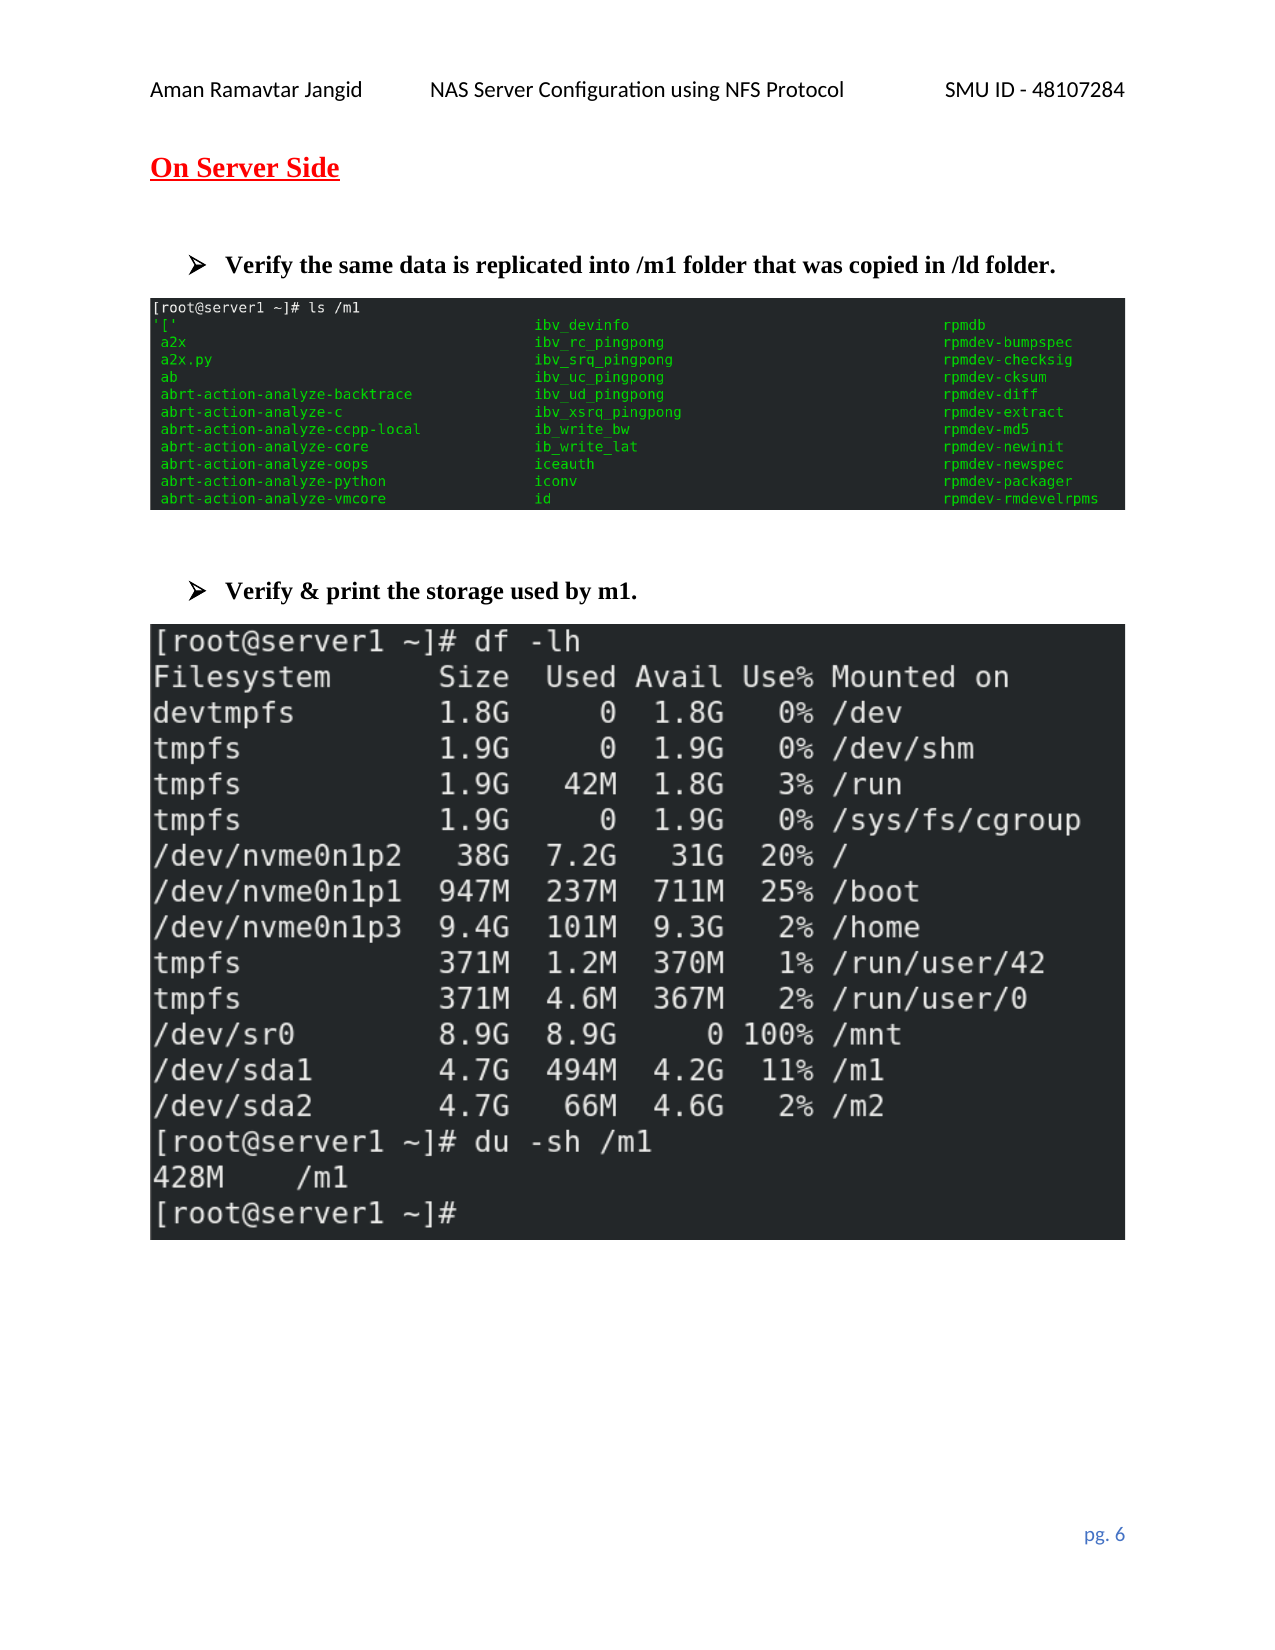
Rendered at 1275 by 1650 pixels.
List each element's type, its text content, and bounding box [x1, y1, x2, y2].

text On Server Side [150, 150, 1125, 183]
list Verify & print the storage used by m1. [187, 576, 1125, 605]
picture [150, 624, 1125, 1240]
picture [150, 298, 1125, 510]
list Verify the same data is replicated into /m1 folder that was copied in /ld folder. [187, 251, 1125, 279]
